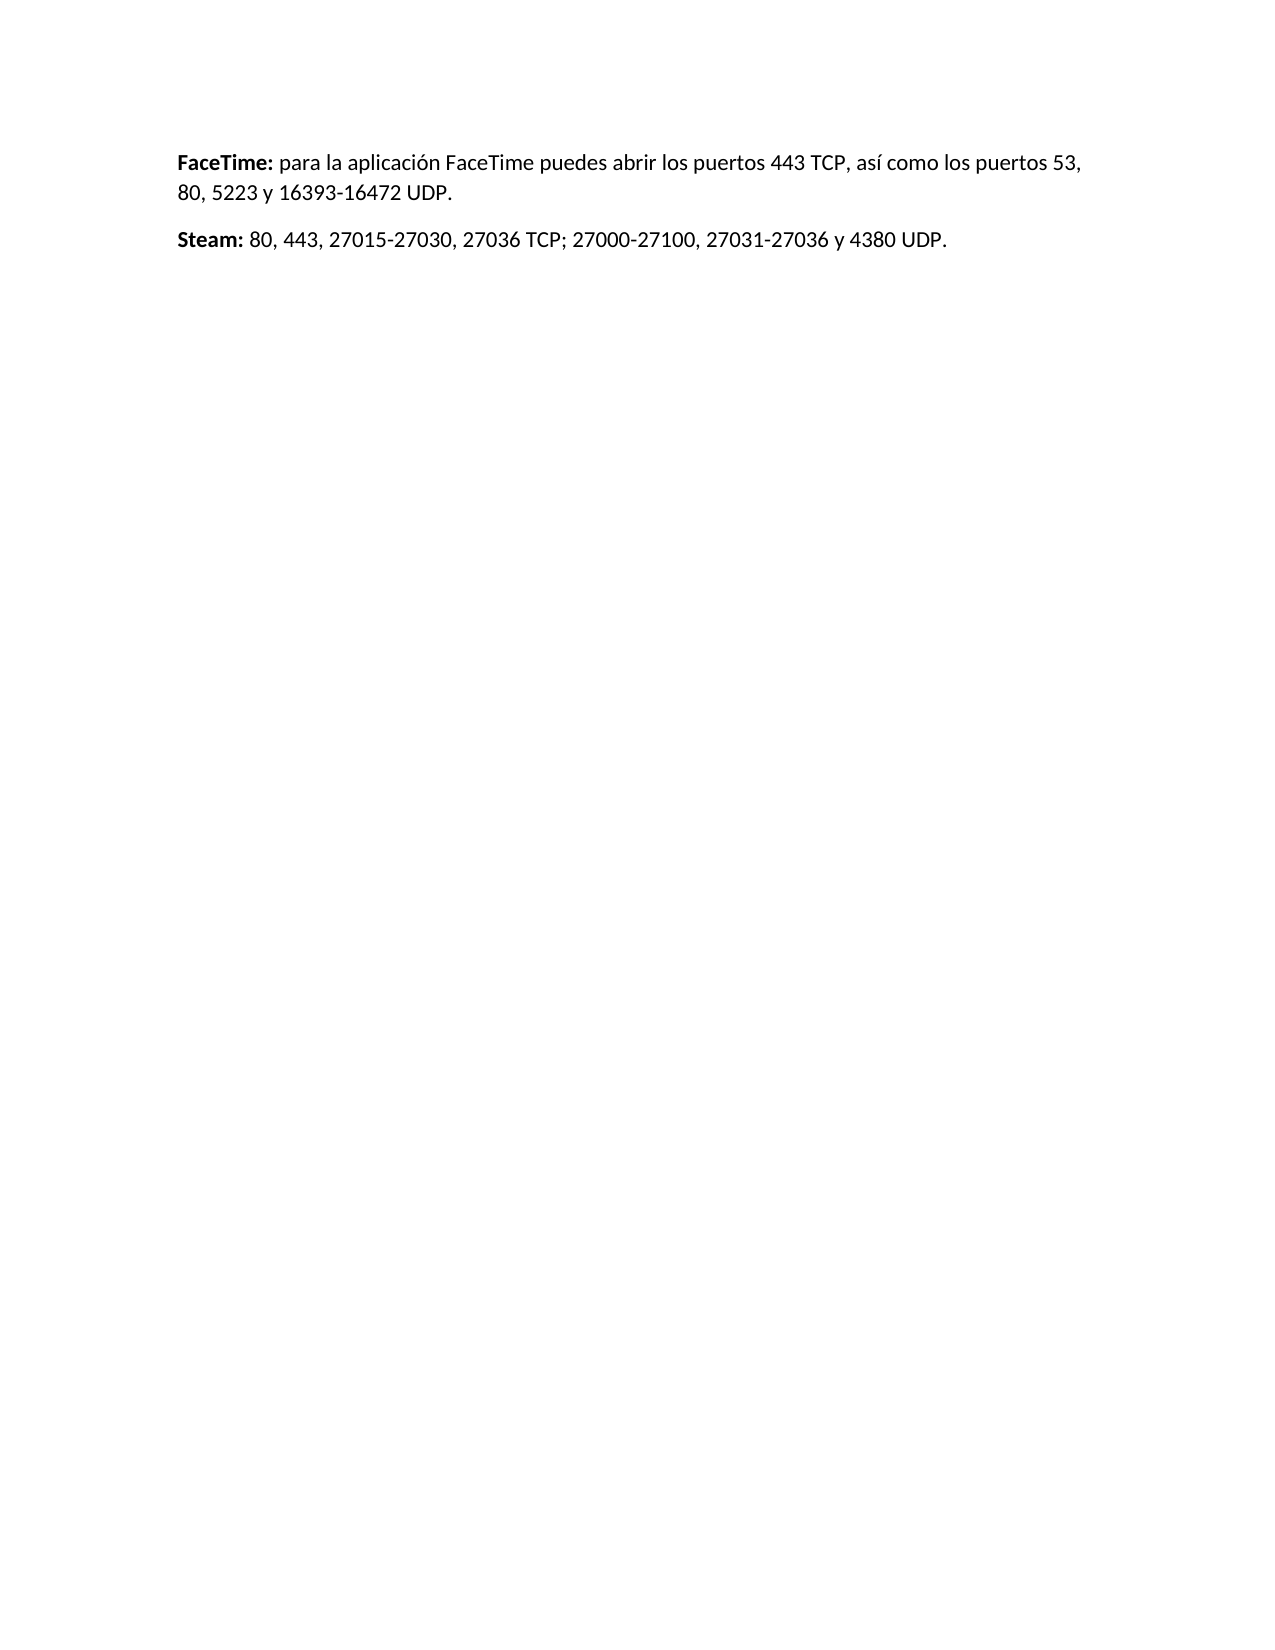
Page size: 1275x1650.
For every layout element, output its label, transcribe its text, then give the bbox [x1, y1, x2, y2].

text Steam: 80, 443, 27015-27030, 27036 TCP; 27000-27100, 27031-27036 y 4380 UDP. [177, 225, 1098, 253]
text FaceTime: para la aplicación FaceTime puedes abrir los puertos 443 TCP, así como los puertos 53, 80, 5223 y 16393-16472 UDP. [177, 148, 1098, 206]
